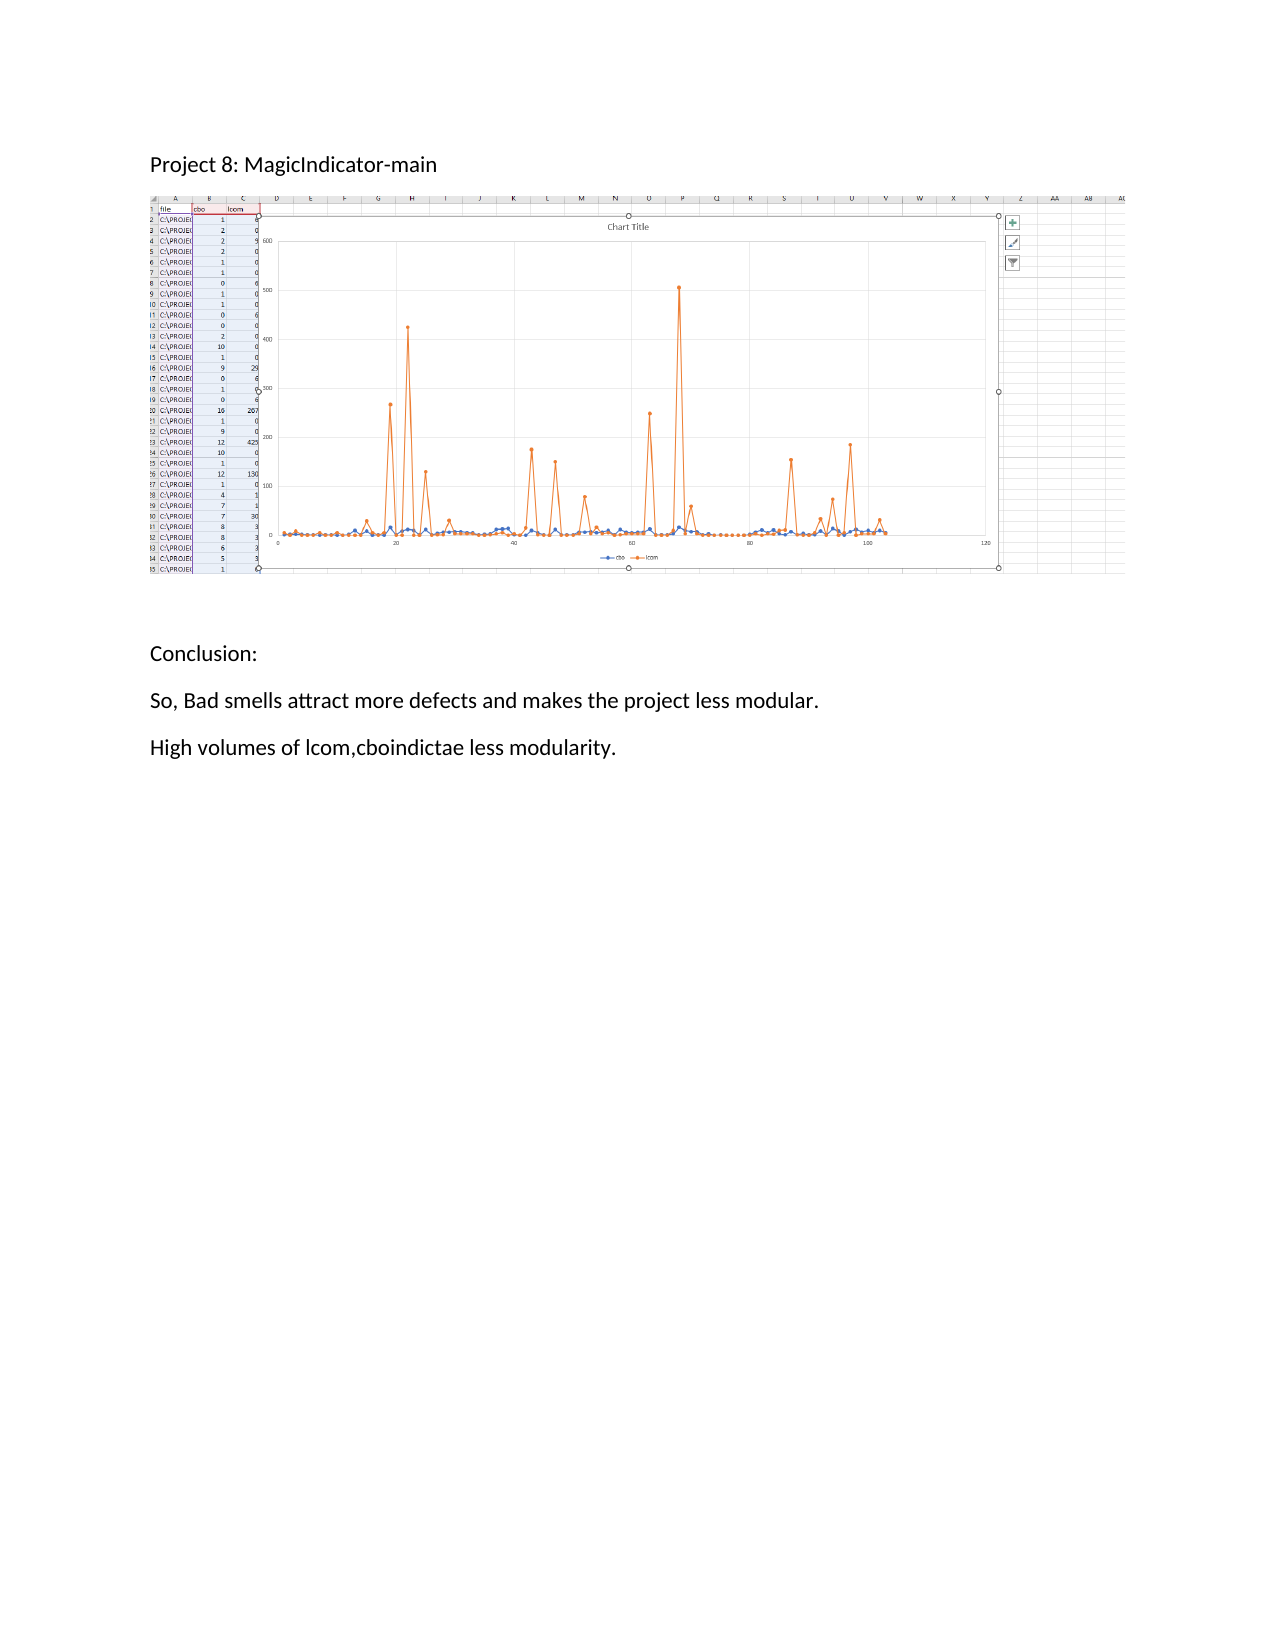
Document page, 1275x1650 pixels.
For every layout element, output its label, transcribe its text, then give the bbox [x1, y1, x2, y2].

text Conclusion: [150, 639, 1125, 667]
text High volumes of lcom,cboindictae less modularity. [150, 733, 1125, 761]
text So, Bad smells attract more defects and makes the project less modular. [150, 686, 1125, 714]
text Project 8: MagicIndicator-main [150, 150, 1125, 178]
picture [150, 196, 1125, 574]
